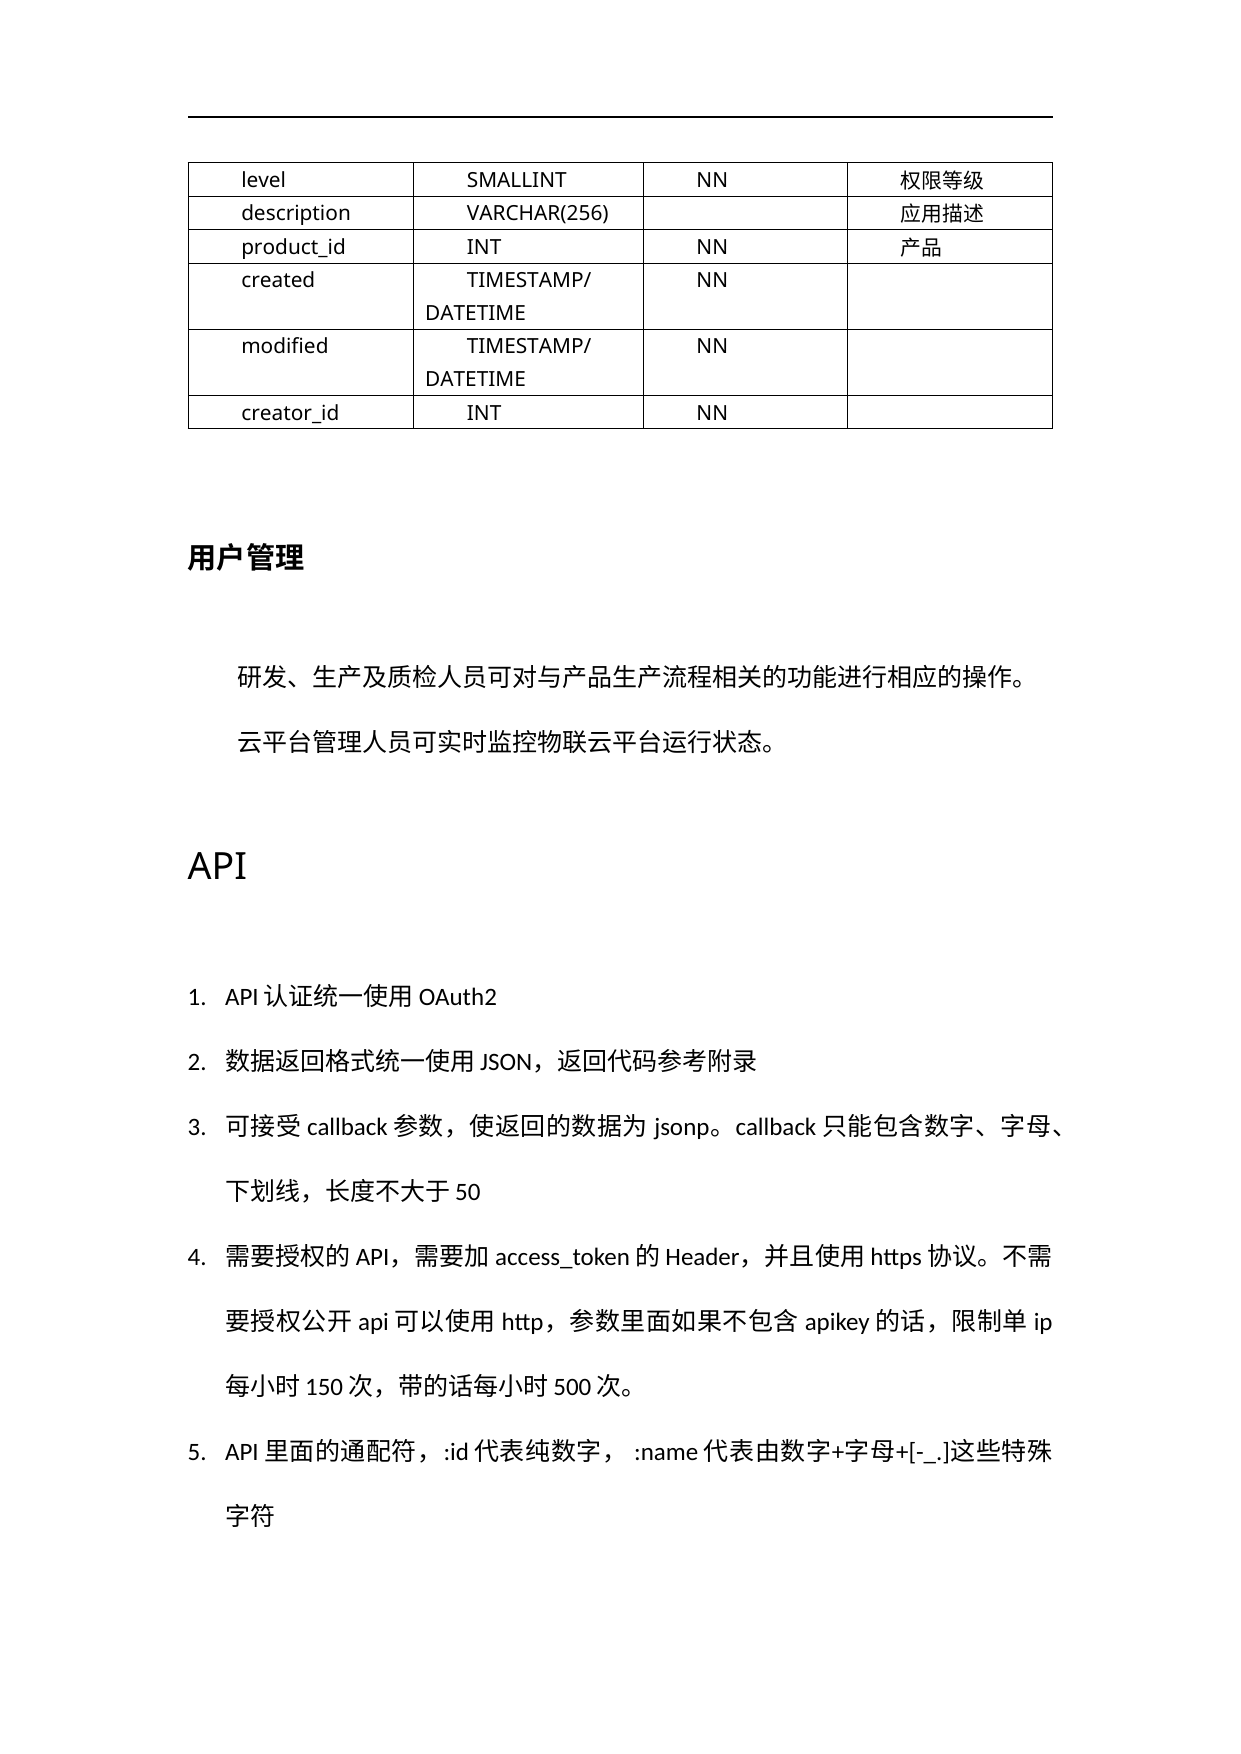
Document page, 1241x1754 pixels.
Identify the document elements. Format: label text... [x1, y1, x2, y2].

list 可接受callback参数，使返回的数据为jsonp。callback只能包含数字、字母、下划线，长度不大于50 [187, 1092, 1053, 1222]
list API里面的通配符，:id代表纯数字， :name代表由数字+字母+[-_.]这些特殊字符 [187, 1417, 1053, 1547]
subtitle API [187, 832, 1053, 897]
table_cell description [189, 197, 413, 229]
table_cell [848, 396, 1052, 428]
table_cell 产品 [848, 230, 1052, 263]
table_cell level [189, 163, 413, 196]
table_cell [848, 330, 1052, 395]
text 研发、生产及质检人员可对与产品生产流程相关的功能进行相应的操作。 [187, 643, 1053, 708]
table_cell VARCHAR(256) [414, 197, 643, 229]
list API认证统一使用OAuth2 [187, 962, 1053, 1027]
list 数据返回格式统一使用JSON，返回代码参考附录 [187, 1027, 1053, 1092]
table_cell creator_id [189, 396, 413, 428]
table_cell TIMESTAMP/ DATETIME [414, 330, 643, 395]
table_cell NN [644, 163, 847, 196]
list 需要授权的API，需要加access_token的Header，并且使用https协议。不需要授权公开api可以使用http，参数里面如果不包含apikey的话，限制单ip每小时150次，带的话每小时500次。 [187, 1222, 1053, 1417]
subtitle 用户管理 [187, 523, 1053, 588]
table_cell INT [414, 230, 643, 263]
table_cell 应用描述 [848, 197, 1052, 229]
table_cell created [189, 264, 413, 329]
table_cell INT [414, 396, 643, 428]
table_cell NN [644, 396, 847, 428]
table_cell SMALLINT [414, 163, 643, 196]
table_cell TIMESTAMP/ DATETIME [414, 264, 643, 329]
table_cell modified [189, 330, 413, 395]
table_cell NN [644, 230, 847, 263]
text 云平台管理人员可实时监控物联云平台运行状态。 [187, 708, 1053, 773]
table_cell [644, 197, 847, 229]
table_cell NN [644, 330, 847, 395]
table_cell NN [644, 264, 847, 329]
table_cell [848, 264, 1052, 329]
table_cell 权限等级 [848, 163, 1052, 196]
table_cell product_id [189, 230, 413, 263]
